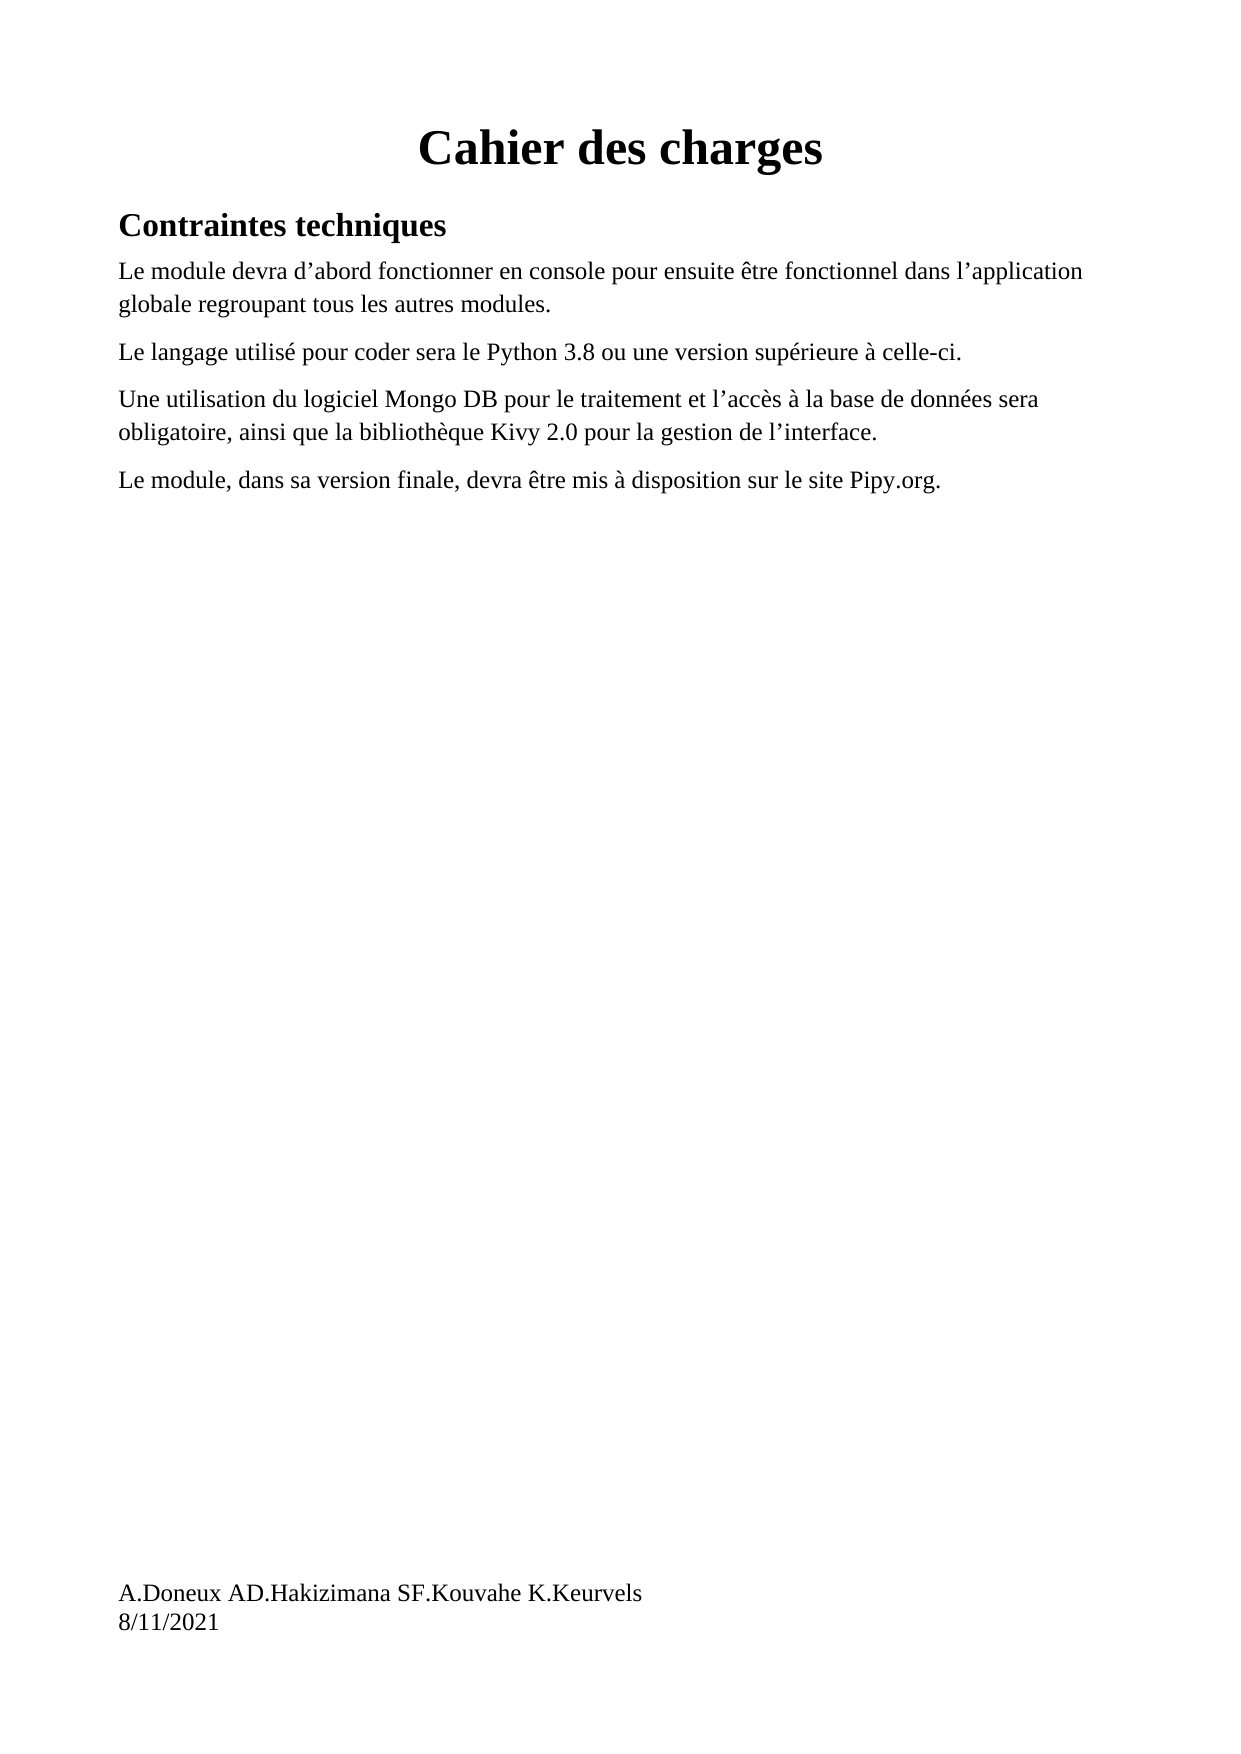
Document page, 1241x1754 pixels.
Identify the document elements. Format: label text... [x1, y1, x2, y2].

subtitle Contraintes techniques [118, 205, 1122, 243]
text Le langage utilisé pour coder sera le Python 3.8 ou une version supérieure à celle-ci. [118, 337, 1122, 365]
text Le module, dans sa version finale, devra être mis à disposition sur le site Pipy.org. [118, 465, 1122, 493]
text Une utilisation du logiciel Mongo DB pour le traitement et l’accès à la base de données sera obligatoire, ainsi que la bibliothèque Kivy 2.0 pour la gestion de l’interface. [118, 384, 1122, 446]
text Le module devra d’abord fonctionner en console pour ensuite être fonctionnel dans l’application globale regroupant tous les autres modules. [118, 256, 1122, 318]
